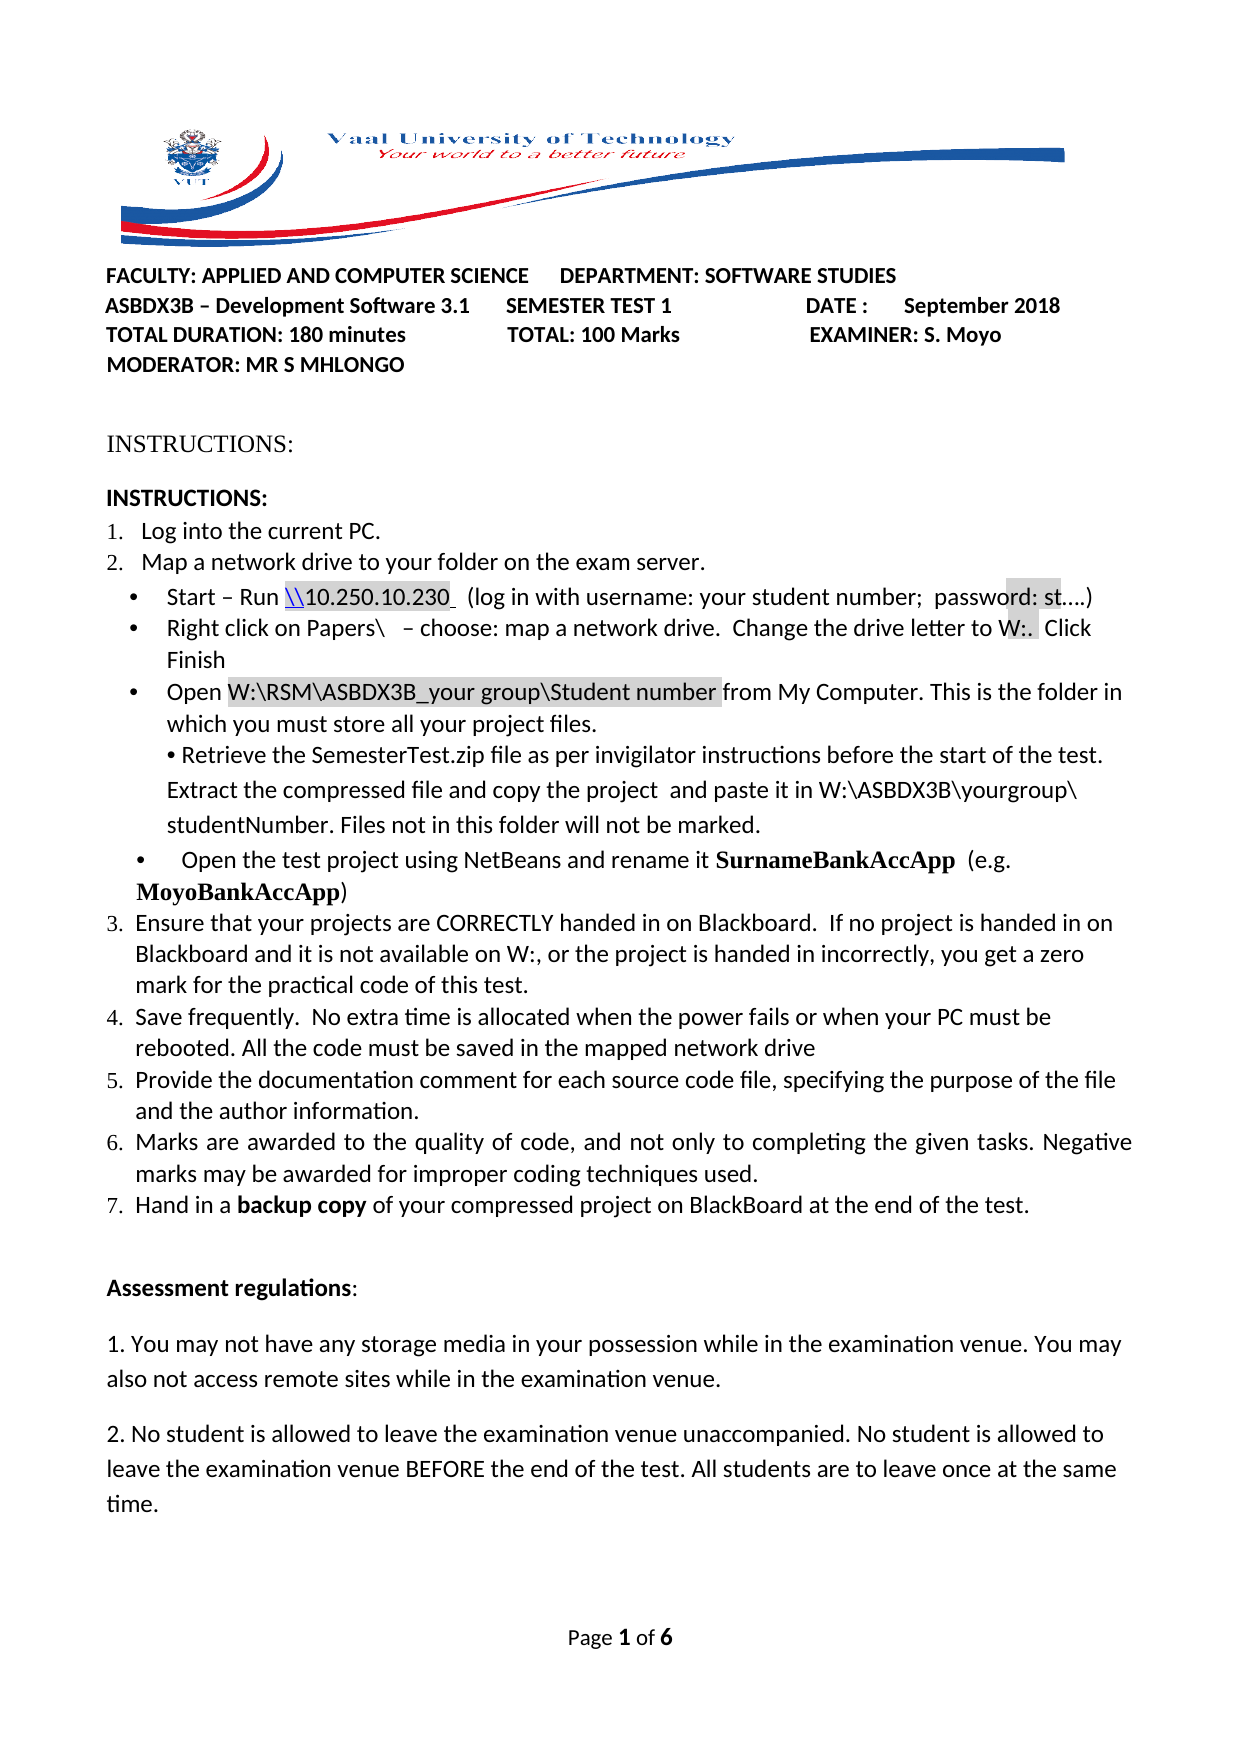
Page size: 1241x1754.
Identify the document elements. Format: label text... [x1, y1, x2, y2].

list Start – Run \\10.250.10.230 (log in with username: your student number; password: st….) [450, 581, 1134, 611]
list Marks are awarded to the quality of code, and not only to completing the given tasks. Negative marks may be awarded for improper coding techniques used. [106, 1126, 1134, 1188]
picture [121, 106, 1065, 261]
list Save frequently. No extra time is allocated when the power fails or when your PC must be rebooted. All the code must be saved in the mapped network drive [106, 1001, 1134, 1063]
list Provide the documentation comment for each source code file, specifying the purpose of the file and the author information. [106, 1064, 1134, 1126]
list Open W:\RSM\ASBDX3B_your group\Student number from My Computer. This is the folder in which you must store all your project files. [129, 677, 1134, 738]
list Right click on Papers\ – choose: map a network drive. Change the drive letter to W:. Click Finish [129, 612, 1134, 675]
text 1. You may not have any storage media in your possession while in the examination venue. You may also not access remote sites while in the examination venue. [106, 1328, 1134, 1393]
list Ensure that your projects are CORRECTLY handed in on Blackboard. If no project is handed in on Blackboard and it is not available on W:, or the project is handed in incorrectly, you get a zero mark for the practical code of this test. [106, 907, 1134, 1000]
text INSTRUCTIONS: [106, 482, 1134, 513]
list Map a network drive to your folder on the exam server. [106, 546, 1134, 577]
list Log into the current PC. [106, 515, 1134, 545]
text FACULTY: APPLIED AND COMPUTER SCIENCE DEPARTMENT: SOFTWARE STUDIES [106, 261, 1134, 289]
text 2. No student is allowed to leave the examination venue unaccompanied. No student is allowed to leave the examination venue BEFORE the end of the test. All students are to leave once at the same time. [106, 1418, 1134, 1519]
text ASBDX3B – Development Software 3.1 SEMESTER TEST 1 DATE : September 2018 [105, 291, 1134, 319]
list Open the test project using NetBeans and rename it SurnameBankAccApp (e.g. MoyoBankAccApp) [136, 844, 1134, 906]
list Hand in a backup copy of your compressed project on BlackBoard at the end of the test. [106, 1189, 1134, 1220]
text TOTAL DURATION: 180 minutes TOTAL: 100 Marks EXAMINER: S. Moyo MODERATOR: MR S MHLONGO [106, 321, 1134, 378]
list Retrieve the SemesterTest.zip file as per invigilator instructions before the start of the test. Extract the compressed file and copy the project and paste it in W:\ASBDX3B\yourgroup\studentNumber. Files not in this folder will not be marked. [167, 739, 1134, 840]
text INSTRUCTIONS: [106, 429, 1134, 457]
text Assessment regulations: [106, 1272, 1134, 1302]
